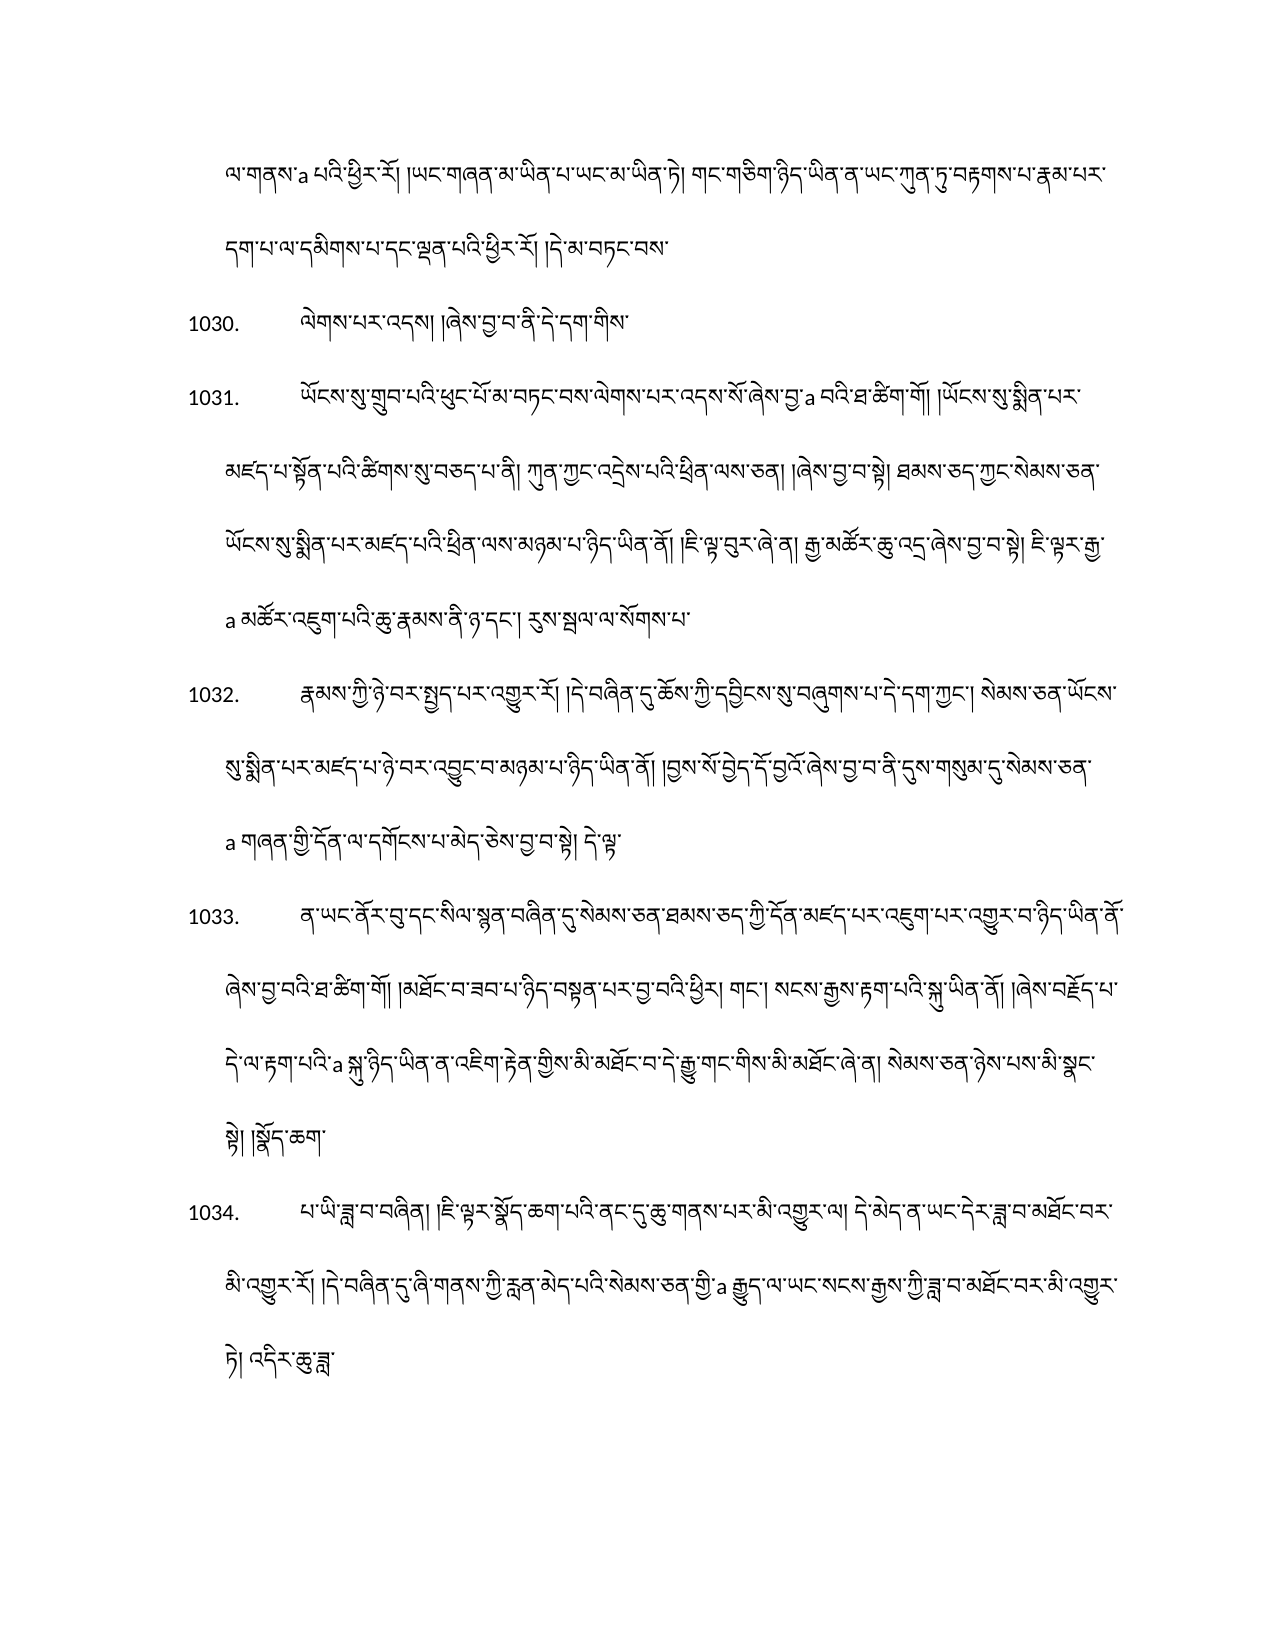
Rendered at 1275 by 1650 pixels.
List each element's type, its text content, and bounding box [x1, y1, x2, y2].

list ན་ཡང་ནོར་བུ་དང་སིལ་སྙན་བཞིན་དུ་སེམས་ཅན་ཐམས་ཅད་ཀྱི་དོན་མཛད་པར་འཇུག་པར་འགྱུར་བ་ཉིད་ཡིན་ནོ་ཞེས་བྱ་བའི་ཐ་ཚིག་གོ། །མཐོང་བ་ཟབ་པ་ཉིད་བསྟན་པར་བྱ་བའི་ཕྱིར། གང༌། སངས་རྒྱས་རྟག་པའི་སྐུ་ཡིན་ནོ། །ཞེས་བརྗོད་པ་དེ་ལ་རྟག་པའི་aསྐུ་ཉིད་ཡིན་ན་འཇིག་རྟེན་གྱིས་མི་མཐོང་བ་དེ་རྒྱུ་གང་གིས་མི་མཐོང་ཞེ་ན། སེམས་ཅན་ཉེས་པས་མི་སྣང་སྟེ། །སྣོད་ཆག་ [187, 891, 1125, 1177]
list རྣམས་ཀྱི་ཉེ་བར་སྤྱད་པར་འགྱུར་རོ། །དེ་བཞིན་དུ་ཆོས་ཀྱི་དབྱིངས་སུ་བཞུགས་པ་དེ་དག་ཀྱང༌། སེམས་ཅན་ཡོངས་སུ་སྨིན་པར་མཛད་པ་ཉེ་བར་འབྱུང་བ་མཉམ་པ་ཉིད་ཡིན་ནོ། །བྱས་སོ་བྱེད་དོ་བྱའོ་ཞེས་བྱ་བ་ནི་དུས་གསུམ་དུ་སེམས་ཅན་aགཞན་གྱི་དོན་ལ་དགོངས་པ་མེད་ཅེས་བྱ་བ་སྟེ། དེ་ལྟ་ [187, 668, 1125, 881]
list ལེགས་པར་འདས། །ཞེས་བྱ་བ་ནི་དེ་དག་གིས་ [187, 298, 1125, 363]
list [187, 150, 1125, 288]
list པ་ཡི་ཟླ་བ་བཞིན། །ཇི་ལྟར་སྣོད་ཆག་པའི་ནང་དུ་ཆུ་གནས་པར་མི་འགྱུར་ལ། དེ་མེད་ན་ཡང་དེར་ཟླ་བ་མཐོང་བར་མི་འགྱུར་རོ། །དེ་བཞིན་དུ་ཞི་གནས་ཀྱི་རླན་མེད་པའི་སེམས་ཅན་གྱི་aརྒྱུད་ལ་ཡང་སངས་རྒྱས་ཀྱི་ཟླ་བ་མཐོང་བར་མི་འགྱུར་ཏེ། འདིར་ཆུ་ཟླ་ [187, 1187, 1125, 1399]
list ཡོངས་སུ་གྲུབ་པའི་ཕུང་པོ་མ་བཏང་བས་ལེགས་པར་འདས་སོ་ཞེས་བྱ་aབའི་ཐ་ཚིག་གོ། །ཡོངས་སུ་སྨིན་པར་མཛད་པ་སྟོན་པའི་ཚིགས་སུ་བཅད་པ་ནི། ཀུན་ཀྱང་འདྲེས་པའི་ཕྲིན་ལས་ཅན། །ཞེས་བྱ་བ་སྟེ། ཐམས་ཅད་ཀྱང་སེམས་ཅན་ཡོངས་སུ་སྨིན་པར་མཛད་པའི་ཕྲིན་ལས་མཉམ་པ་ཉིད་ཡིན་ནོ། །ཇི་ལྟ་བུར་ཞེ་ན། རྒྱ་མཚོར་ཆུ་འདྲ་ཞེས་བྱ་བ་སྟེ། ཇི་ལྟར་རྒྱ་aམཚོར་འཇུག་པའི་ཆུ་རྣམས་ནི་ཉ་དང༌། རུས་སྦལ་ལ་སོགས་པ་ [187, 372, 1125, 659]
